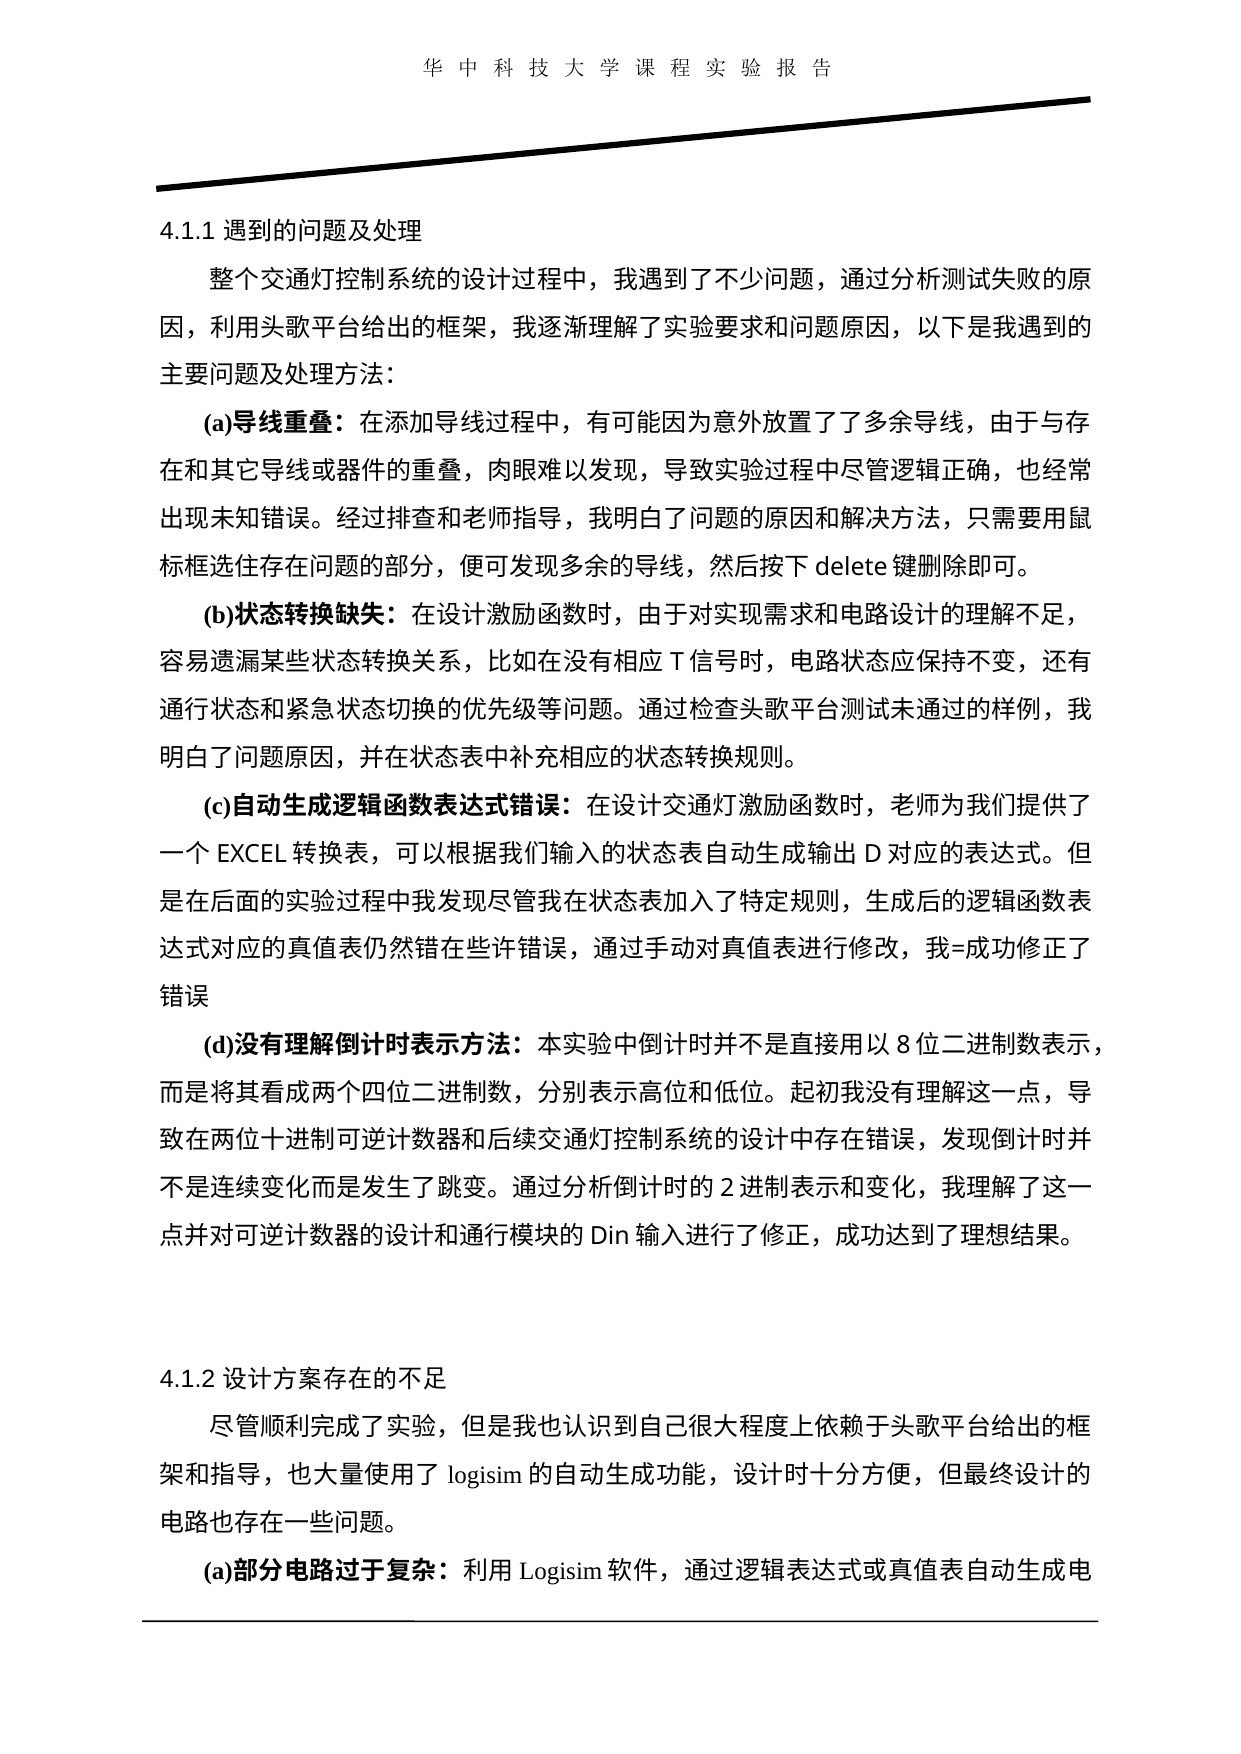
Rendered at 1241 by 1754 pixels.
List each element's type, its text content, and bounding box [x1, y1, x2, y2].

list (d)没有理解倒计时表示方法：本实验中倒计时并不是直接用以8位二进制数表示，而是将其看成两个四位二进制数，分别表示高位和低位。起初我没有理解这一点，导致在两位十进制可逆计数器和后续交通灯控制系统的设计中存在错误，发现倒计时并不是连续变化而是发生了跳变。通过分析倒计时的2进制表示和变化，我理解了这一点并对可逆计数器的设计和通行模块的Din输入进行了修正，成功达到了理想结果。 [159, 1019, 1093, 1258]
list (b)状态转换缺失：在设计激励函数时，由于对实现需求和电路设计的理解不足，容易遗漏某些状态转换关系，比如在没有相应T信号时，电路状态应保持不变，还有通行状态和紧急状态切换的优先级等问题。通过检查头歌平台测试未通过的样例，我明白了问题原因，并在状态表中补充相应的状态转换规则。 [159, 588, 1093, 779]
list (c)自动生成逻辑函数表达式错误：在设计交通灯激励函数时，老师为我们提供了一个EXCEL转换表，可以根据我们输入的状态表自动生成输出D对应的表达式。但是在后面的实验过程中我发现尽管我在状态表加入了特定规则，生成后的逻辑函数表达式对应的真值表仍然错在些许错误，通过手动对真值表进行修改，我=成功修正了错误 [159, 779, 1093, 1019]
subtitle 遇到的问题及处理 [159, 206, 1093, 254]
list (a)导线重叠：在添加导线过程中，有可能因为意外放置了了多余导线，由于与存在和其它导线或器件的重叠，肉眼难以发现，导致实验过程中尽管逻辑正确，也经常出现未知错误。经过排查和老师指导，我明白了问题的原因和解决方法，只需要用鼠标框选住存在问题的部分，便可发现多余的导线，然后按下delete键删除即可。 [159, 397, 1093, 588]
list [159, 1544, 1093, 1592]
text 整个交通灯控制系统的设计过程中，我遇到了不少问题，通过分析测试失败的原因，利用头歌平台给出的框架，我逐渐理解了实验要求和问题原因，以下是我遇到的主要问题及处理方法： [159, 254, 1093, 397]
subtitle 设计方案存在的不足 [159, 1353, 1093, 1401]
text 尽管顺利完成了实验，但是我也认识到自己很大程度上依赖于头歌平台给出的框架和指导，也大量使用了logisim的自动生成功能，设计时十分方便，但最终设计的电路也存在一些问题。 [159, 1401, 1093, 1544]
